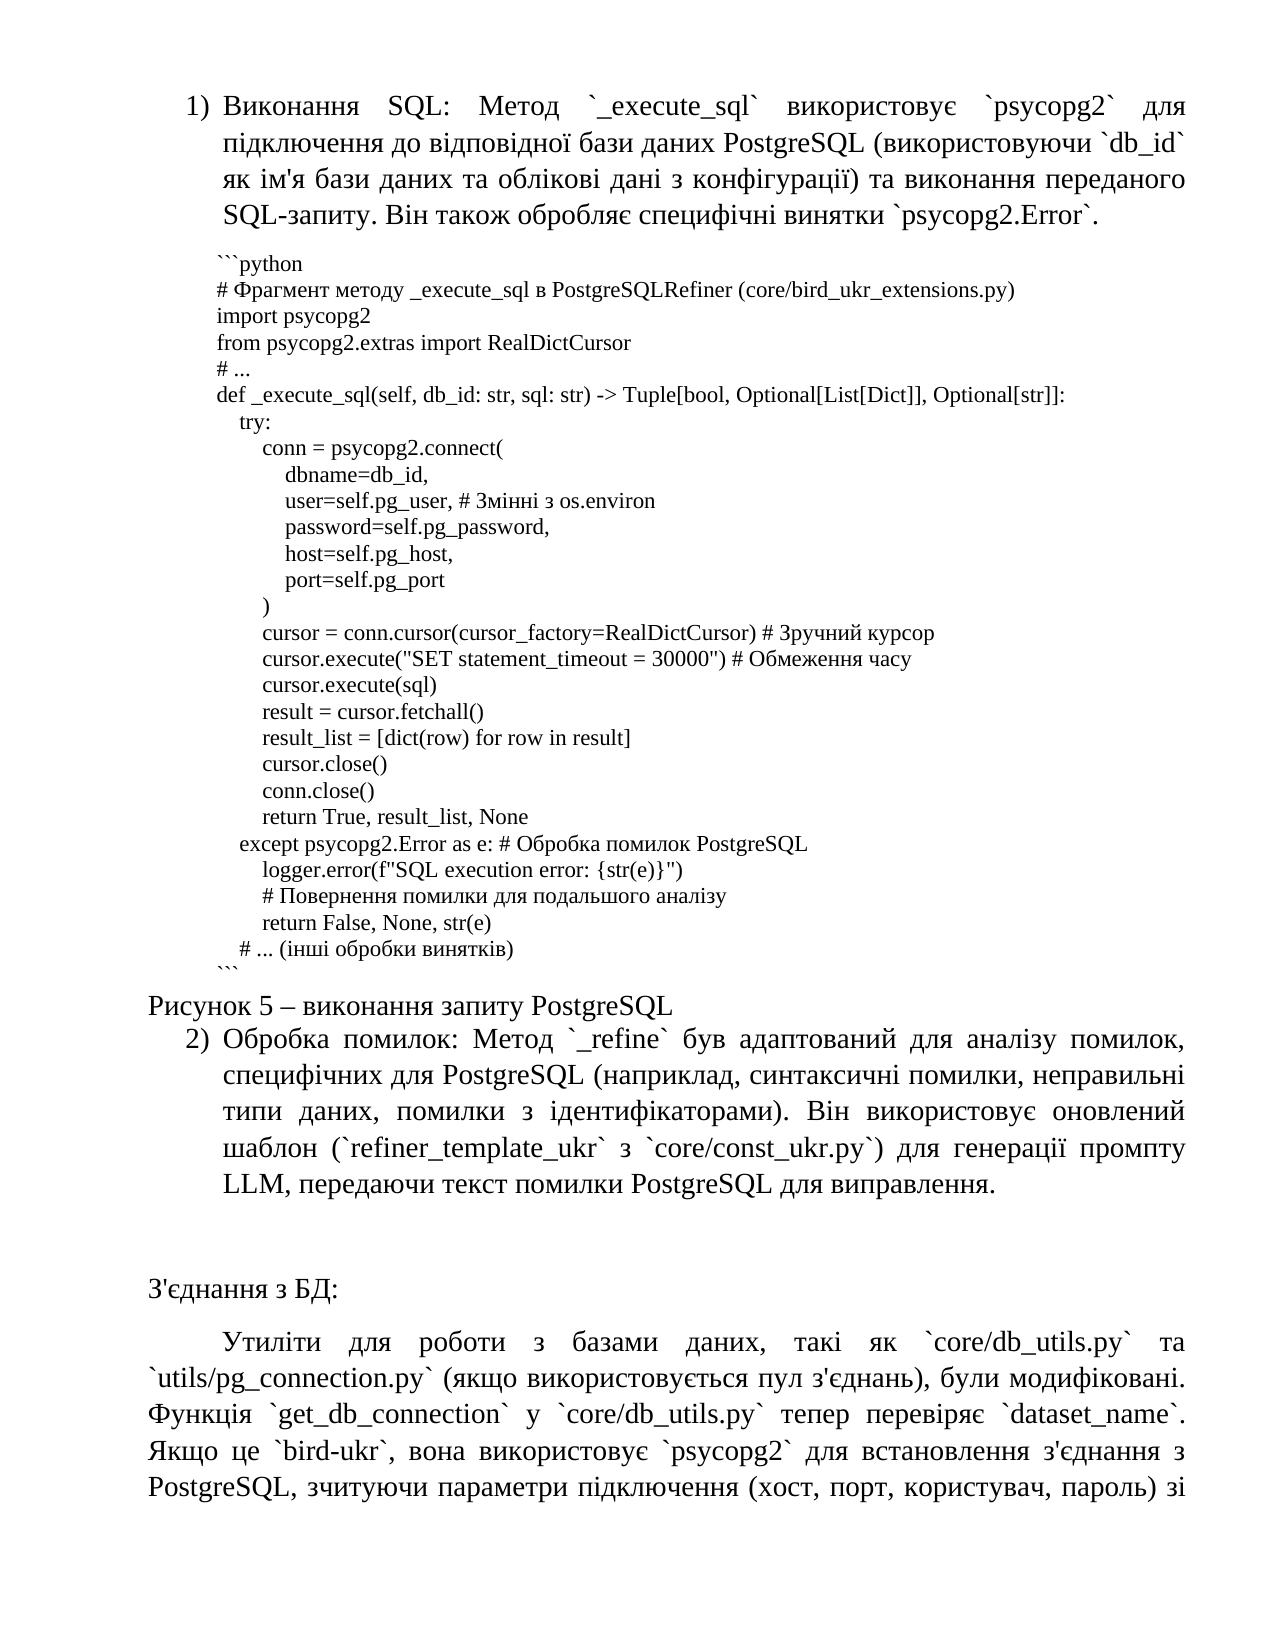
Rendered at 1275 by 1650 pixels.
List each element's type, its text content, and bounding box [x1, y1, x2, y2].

text logger.error(f"SQL execution error: {str(e)}") [148, 856, 1186, 882]
text return True, result_list, None [148, 803, 1186, 829]
text import psycopg2 [148, 302, 1186, 329]
text ) [148, 592, 1186, 619]
text # ... [148, 355, 1186, 382]
text # Повернення помилки для подальшого аналізу [148, 882, 1186, 909]
text host=self.pg_host, [148, 540, 1186, 566]
text conn = psycopg2.connect( [148, 434, 1186, 461]
text from psycopg2.extras import RealDictCursor [148, 329, 1186, 355]
text cursor.execute(sql) [148, 671, 1186, 698]
text except psycopg2.Error as e: # Обробка помилок PostgreSQL [148, 829, 1186, 856]
text return False, None, str(e) [148, 909, 1186, 935]
text З'єднання з БД: [148, 1271, 1186, 1305]
text cursor.execute("SET statement_timeout = 30000") # Обмеження часу [148, 645, 1186, 671]
text result_list = [dict(row) for row in result] [148, 724, 1186, 751]
list Обробка помилок: Метод `_refine` був адаптований для аналізу помилок, специфічних для PostgreSQL (наприклад, синтаксичні помилки, неправильні типи даних, помилки з ідентифікаторами). Він використовує оновлений шаблон (`refiner_template_ukr` з `core/const_ukr.py`) для генерації промпту LLM, передаючи текст помилки PostgreSQL для виправлення. [185, 1021, 1186, 1199]
text user=self.pg_user, # Змінні з os.environ [148, 487, 1186, 513]
text conn.close() [148, 777, 1186, 803]
text result = cursor.fetchall() [148, 698, 1186, 724]
list Виконання SQL: Метод `_execute_sql` використовує `psycopg2` для підключення до відповідної бази даних PostgreSQL (використовуючи `db_id` як ім'я бази даних та облікові дані з конфігурації) та виконання переданого SQL-запиту. Він також обробляє специфічні винятки `psycopg2.Error`. [185, 88, 1186, 231]
text cursor.close() [148, 751, 1186, 777]
text port=self.pg_port [148, 566, 1186, 592]
text def _execute_sql(self, db_id: str, sql: str) -> Tuple[bool, Optional[List[Dict]], Optional[str]]: [148, 382, 1186, 408]
text Рисунок 5 – виконання запиту PostgreSQL [148, 988, 1186, 1021]
text # Фрагмент методу _execute_sql в PostgreSQLRefiner (core/bird_ukr_extensions.py) [148, 276, 1186, 302]
text ``` [148, 961, 1186, 988]
text ```python [148, 250, 1186, 276]
text # ... (інші обробки винятків) [148, 935, 1186, 961]
text dbname=db_id, [148, 461, 1186, 487]
text password=self.pg_password, [148, 513, 1186, 540]
text try: [148, 408, 1186, 434]
text cursor = conn.cursor(cursor_factory=RealDictCursor) # Зручний курсор [148, 619, 1186, 645]
